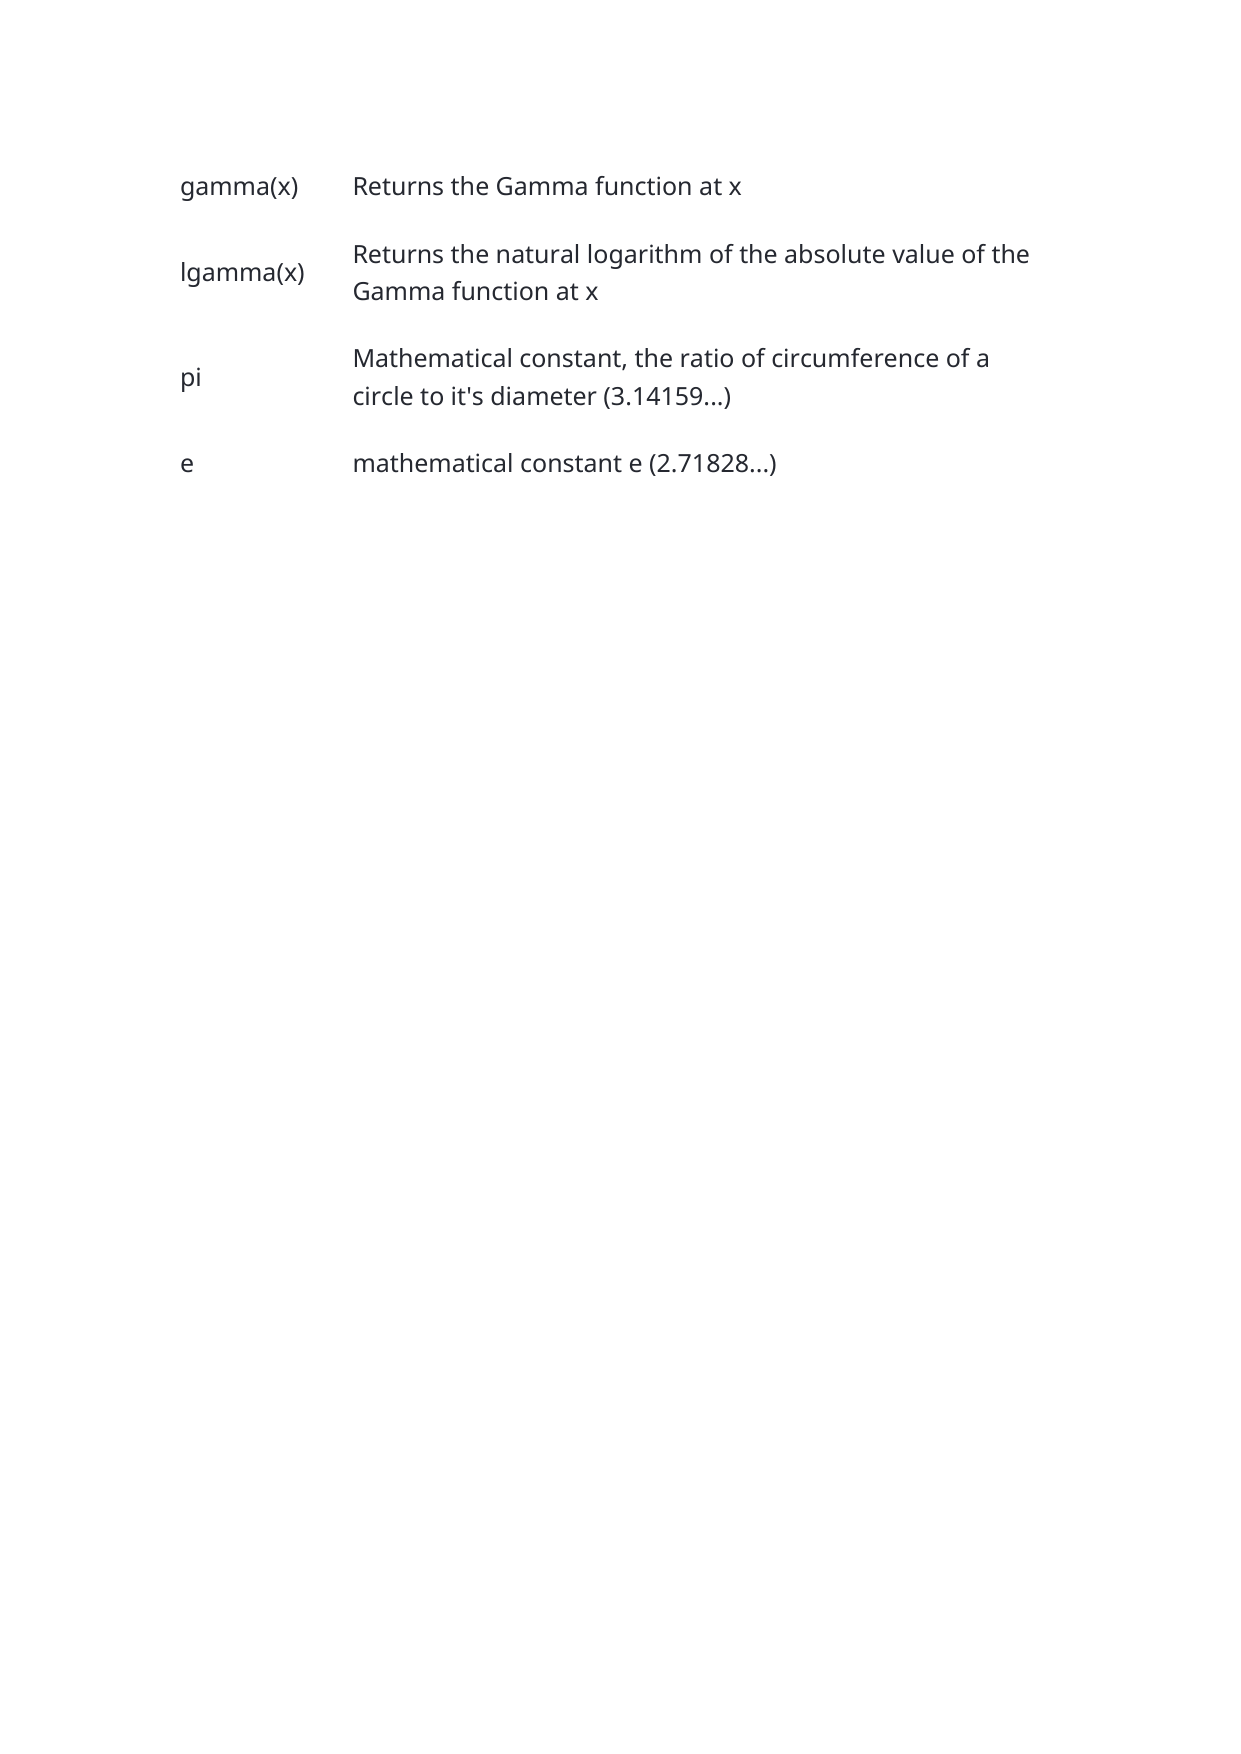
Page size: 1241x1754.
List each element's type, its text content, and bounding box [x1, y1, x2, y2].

table_cell gamma(x) [164, 150, 337, 217]
table_cell lgamma(x) [164, 217, 337, 322]
table_cell Returns the Gamma function at x [337, 150, 1065, 217]
table_cell Mathematical constant, the ratio of circumference of a circle to it's diameter (3.14159...) [337, 322, 1065, 427]
table_cell e [164, 427, 337, 494]
table_cell mathematical constant e (2.71828...) [337, 427, 1065, 494]
table_cell Returns the natural logarithm of the absolute value of the Gamma function at x [337, 217, 1065, 322]
table_cell pi [164, 322, 337, 427]
